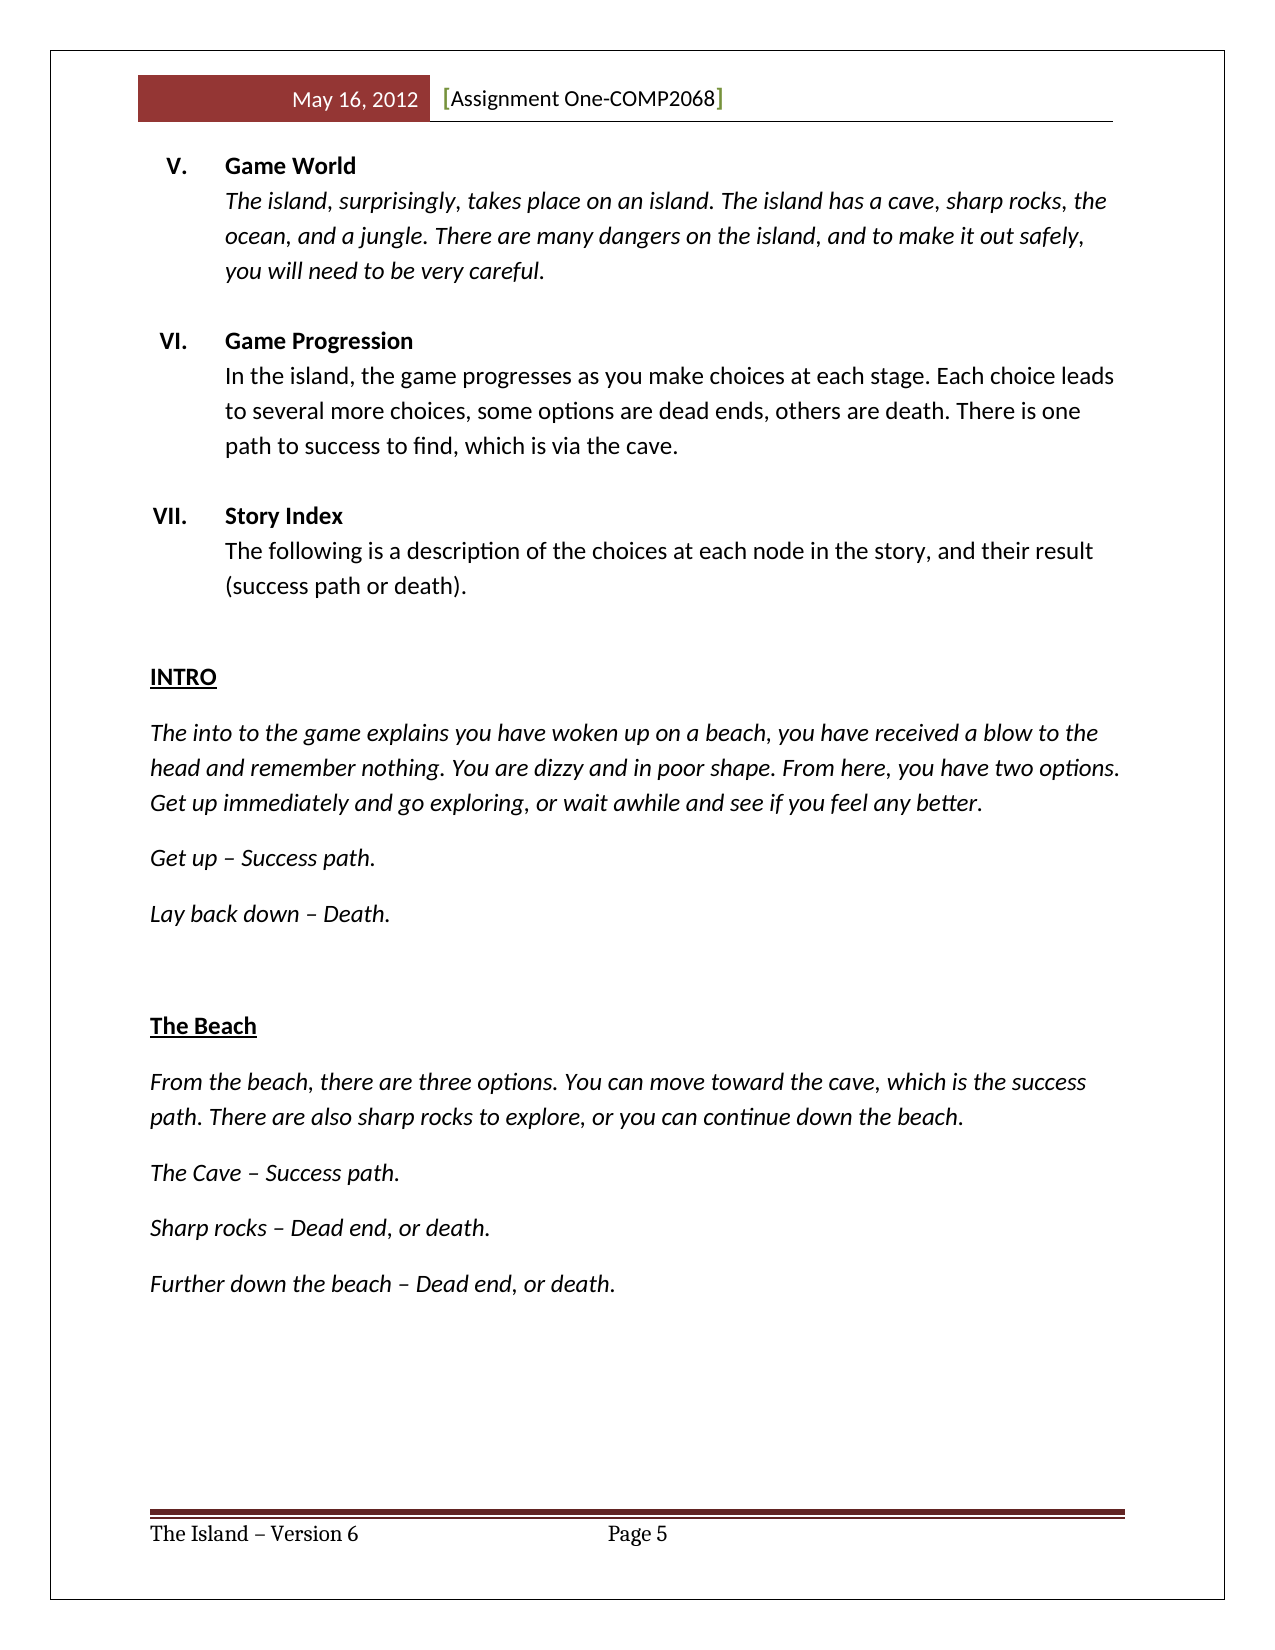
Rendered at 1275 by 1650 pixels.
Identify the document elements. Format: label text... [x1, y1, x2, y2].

list The following is a description of the choices at each node in the story, and their result (success path or death). [225, 535, 1125, 601]
text The into to the game explains you have woken up on a beach, you have received a blow to the head and remember nothing. You are dizzy and in poor shape. From here, you have two options. Get up immediately and go exploring, or wait awhile and see if you feel any better. [150, 717, 1125, 817]
text Further down the beach – Dead end, or death. [150, 1268, 1125, 1299]
text Sharp rocks – Dead end, or death. [150, 1212, 1125, 1243]
list Game World [187, 150, 1125, 181]
text INTRO [150, 661, 1125, 691]
list The island, surprisingly, takes place on an island. The island has a cave, sharp rocks, the ocean, and a jungle. There are many dangers on the island, and to make it out safely, you will need to be very careful. [225, 185, 1125, 286]
list Game Progression [187, 325, 1125, 356]
list Story Index [187, 500, 1125, 531]
text From the beach, there are three options. You can move toward the cave, which is the success path. There are also sharp rocks to explore, or you can continue down the beach. [150, 1066, 1125, 1131]
list In the island, the game progresses as you make choices at each stage. Each choice leads to several more choices, some options are dead ends, others are death. There is one path to success to find, which is via the cave. [225, 360, 1125, 461]
text Lay back down – Death. [150, 898, 1125, 929]
text Get up – Success path. [150, 842, 1125, 873]
text The Beach [150, 1010, 1125, 1041]
text The Cave – Success path. [150, 1157, 1125, 1187]
